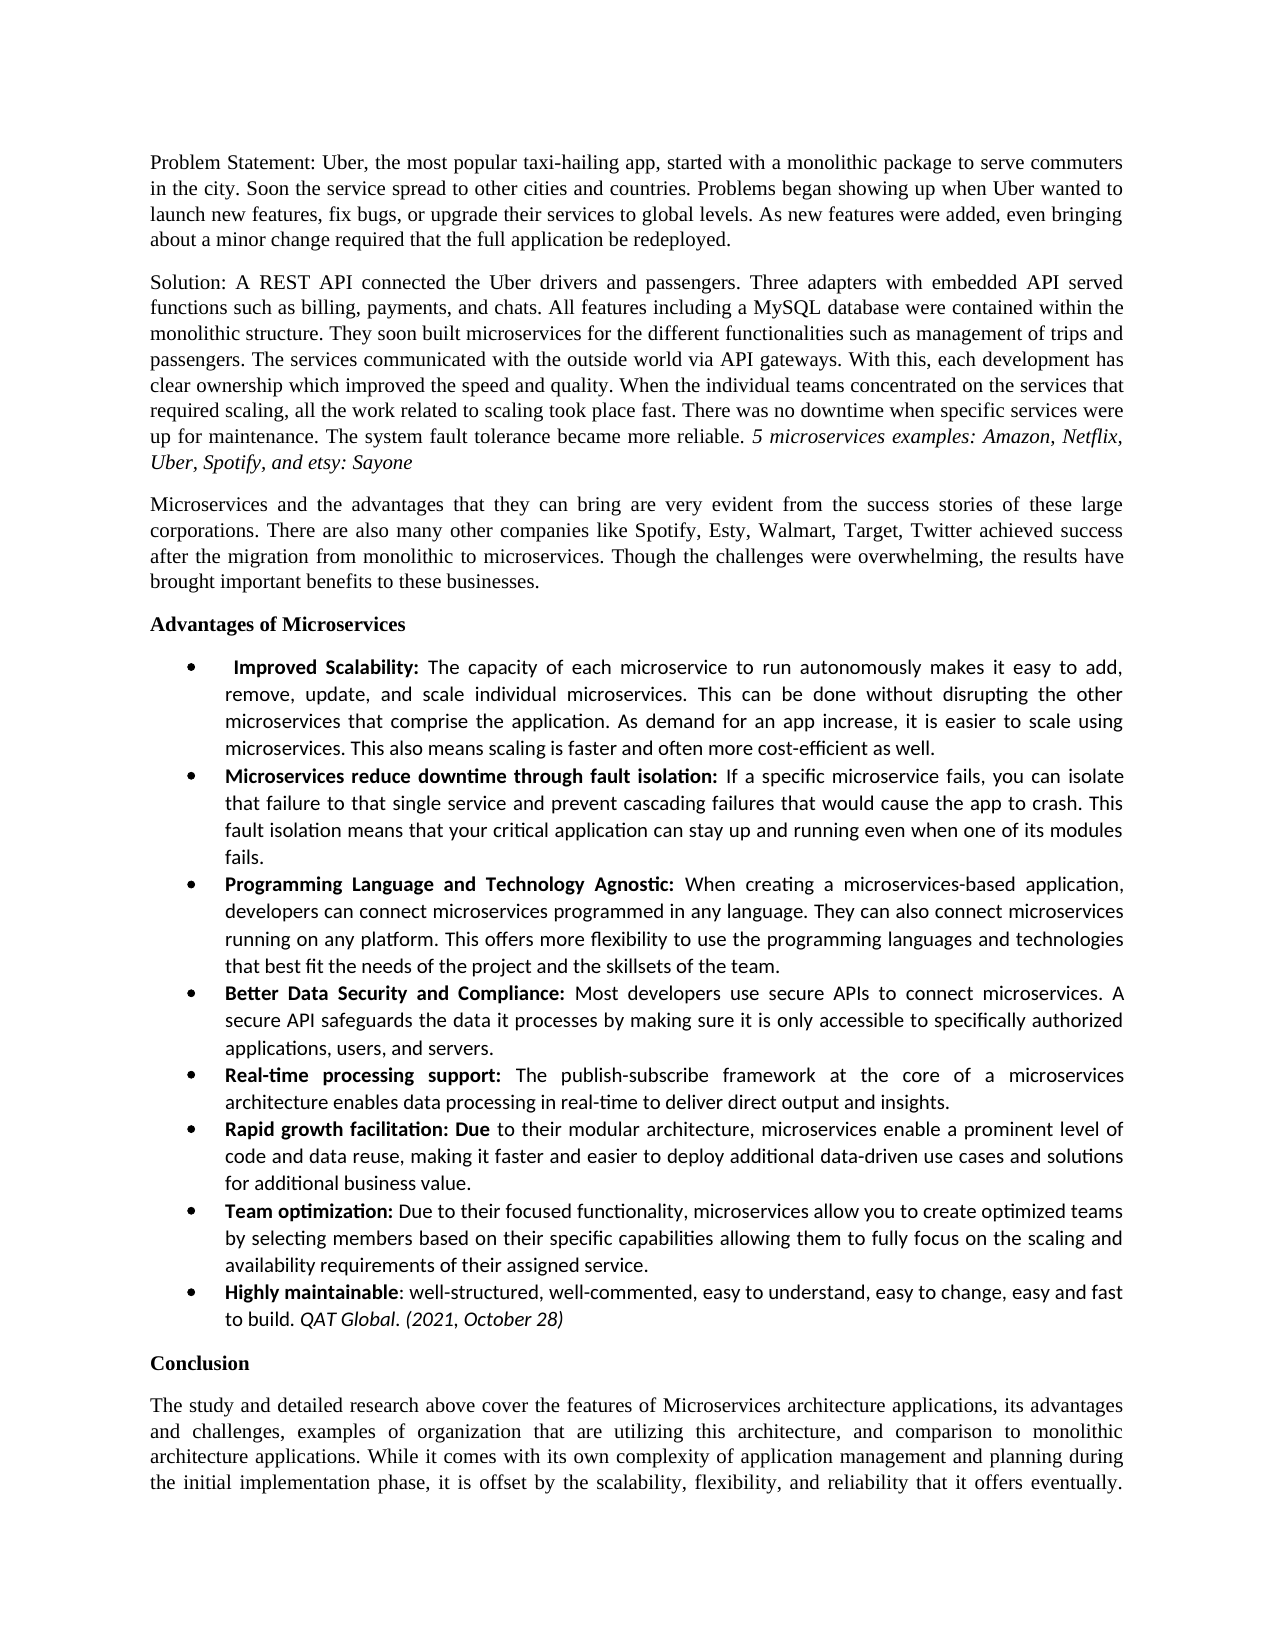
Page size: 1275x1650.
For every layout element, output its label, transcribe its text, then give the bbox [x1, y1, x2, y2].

list Highly maintainable: well-structured, well-commented, easy to understand, easy to change, easy and fast to build. QAT Global. (2021, October 28) [187, 1279, 1125, 1332]
list Microservices reduce downtime through fault isolation: If a specific microservice fails, you can isolate that failure to that single service and prevent cascading failures that would cause the app to crash. This fault isolation means that your critical application can stay up and running even when one of its modules fails. [187, 763, 1125, 870]
text Solution: A REST API connected the Uber drivers and passengers. Three adapters with embedded API served functions such as billing, payments, and chats. All features including a MySQL database were contained within the monolithic structure. They soon built microservices for the different functionalities such as management of trips and passengers. The services communicated with the outside world via API gateways. With this, each development has clear ownership which improved the speed and quality. When the individual teams concentrated on the services that required scaling, all the work related to scaling took place fast. There was no downtime when specific services were up for maintenance. The system fault tolerance became more reliable. 5 microservices examples: Amazon, Netflix, Uber, Spotify, and etsy: Sayone [150, 269, 1125, 474]
list Improved Scalability: The capacity of each microservice to run autonomously makes it easy to add, remove, update, and scale individual microservices. This can be done without disrupting the other microservices that comprise the application. As demand for an app increase, it is easier to scale using microservices. This also means scaling is faster and often more cost-efficient as well. [187, 654, 1125, 761]
list Rapid growth facilitation: Due to their modular architecture, microservices enable a prominent level of code and data reuse, making it faster and easier to deploy additional data-driven use cases and solutions for additional business value. [187, 1116, 1125, 1196]
list Better Data Security and Compliance: Most developers use secure APIs to connect microservices. A secure API safeguards the data it processes by making sure it is only accessible to specifically authorized applications, users, and servers. [187, 980, 1125, 1060]
text Microservices and the advantages that they can bring are very evident from the success stories of these large corporations. There are also many other companies like Spotify, Esty, Walmart, Target, Twitter achieved success after the migration from monolithic to microservices. Though the challenges were overwhelming, the results have brought important benefits to these businesses. [150, 492, 1125, 593]
text Conclusion [150, 1350, 1125, 1374]
list Programming Language and Technology Agnostic: When creating a microservices-based application, developers can connect microservices programmed in any language. They can also connect microservices running on any platform. This offers more flexibility to use the programming languages and technologies that best fit the needs of the project and the skillsets of the team. [187, 872, 1125, 978]
text Advantages of Microservices [150, 612, 1125, 636]
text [150, 1393, 1125, 1494]
list Team optimization: Due to their focused functionality, microservices allow you to create optimized teams by selecting members based on their specific capabilities allowing them to fully focus on the scaling and availability requirements of their assigned service. [187, 1198, 1125, 1278]
text Problem Statement: Uber, the most popular taxi-hailing app, started with a monolithic package to serve commuters in the city. Soon the service spread to other cities and countries. Problems began showing up when Uber wanted to launch new features, fix bugs, or upgrade their services to global levels. As new features were added, even bringing about a minor change required that the full application be redeployed. [150, 150, 1125, 251]
list Real-time processing support: The publish-subscribe framework at the core of a microservices architecture enables data processing in real-time to deliver direct output and insights. [187, 1062, 1125, 1114]
